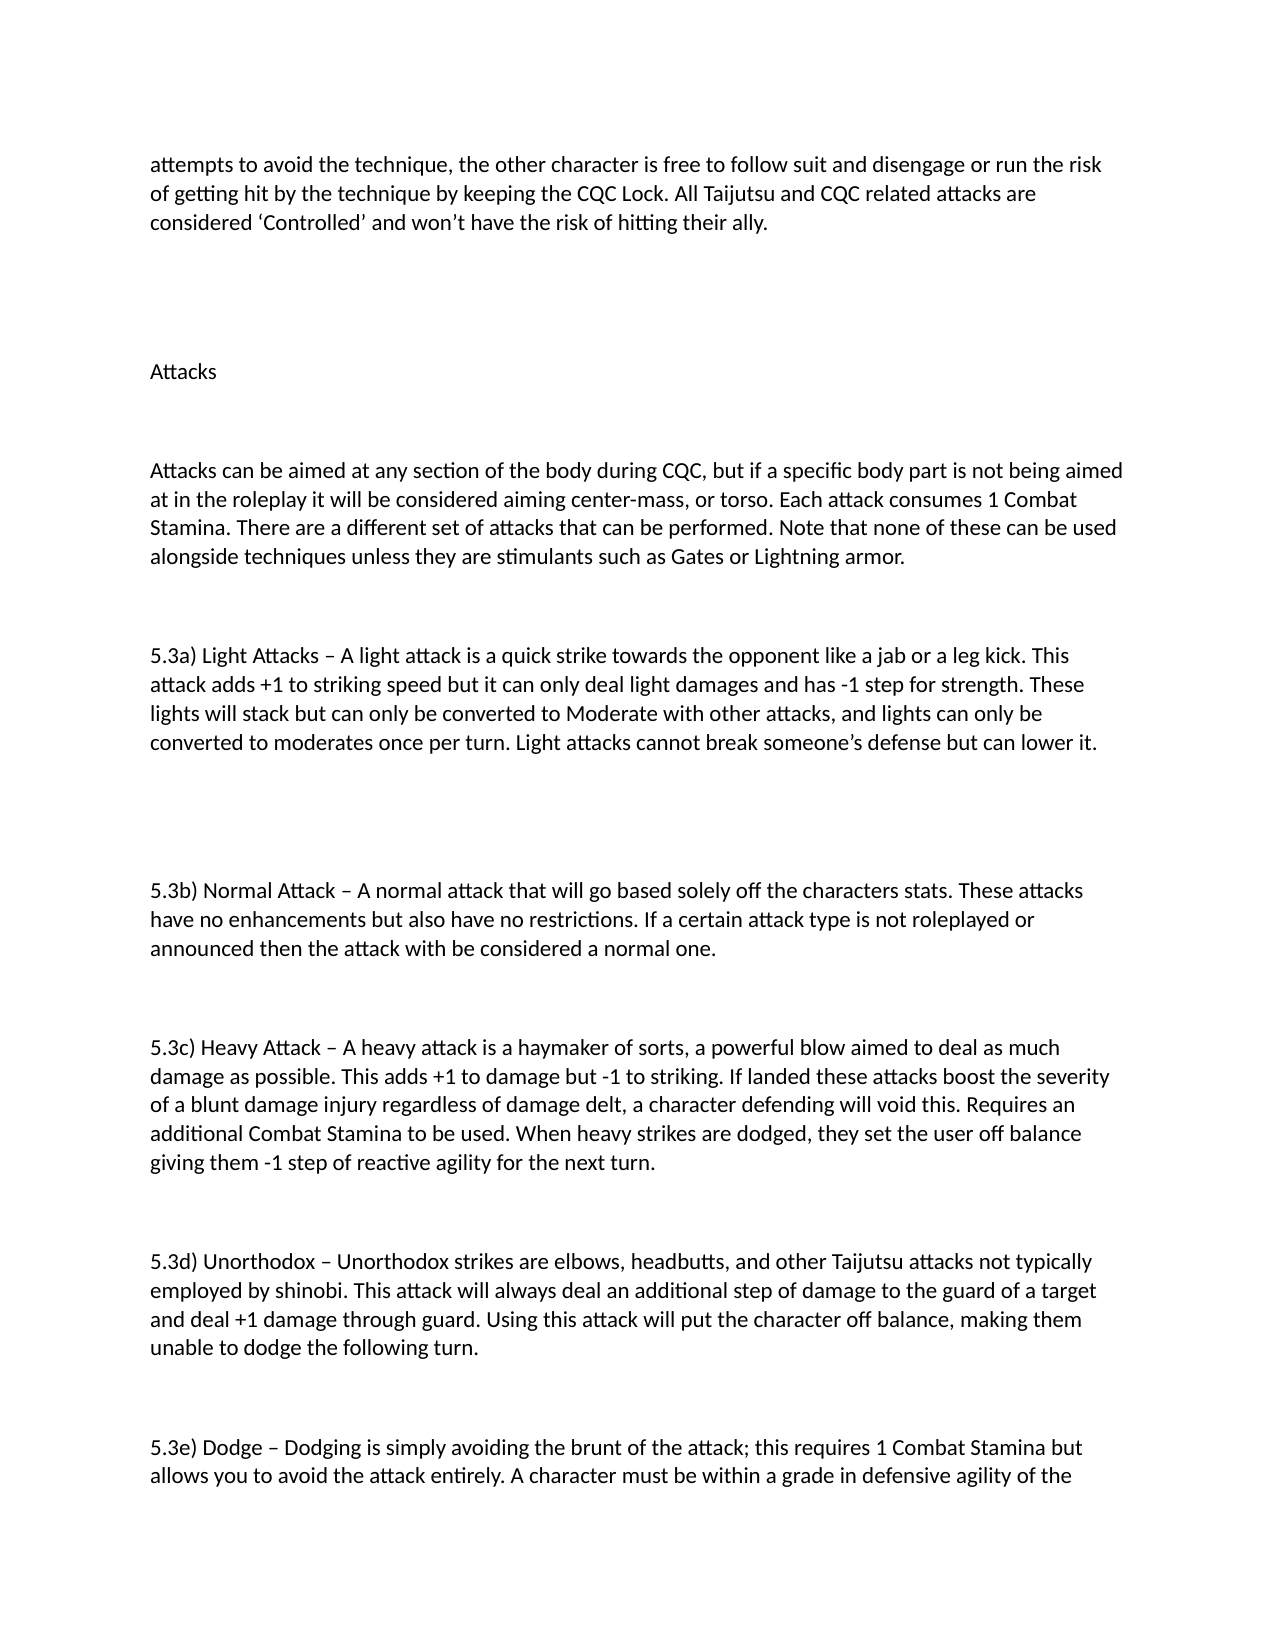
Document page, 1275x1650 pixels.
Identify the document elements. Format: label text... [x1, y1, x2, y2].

text 5.3d) Unorthodox – Unorthodox strikes are elbows, headbutts, and other Taijutsu attacks not typically employed by shinobi. This attack will always deal an additional step of damage to the guard of a target and deal +1 damage through guard. Using this attack will put the character off balance, making them unable to dodge the following turn. [150, 1247, 1125, 1362]
text Attacks can be aimed at any section of the body during CQC, but if a specific body part is not being aimed at in the roleplay it will be considered aiming center-mass, or torso. Each attack consumes 1 Combat Stamina. There are a different set of attacks that can be performed. Note that none of these can be used alongside techniques unless they are stimulants such as Gates or Lightning armor. [150, 455, 1125, 570]
text 5.3c) Heavy Attack – A heavy attack is a haymaker of sorts, a powerful blow aimed to deal as much damage as possible. This adds +1 to damage but -1 to striking. If landed these attacks boost the severity of a blunt damage injury regardless of damage delt, a character defending will void this. Requires an additional Combat Stamina to be used. When heavy strikes are dodged, they set the user off balance giving them -1 step of reactive agility for the next turn. [150, 1032, 1125, 1176]
text 5.3b) Normal Attack – A normal attack that will go based solely off the characters stats. These attacks have no enhancements but also have no restrictions. If a certain attack type is not roleplayed or announced then the attack with be considered a normal one. [150, 876, 1125, 962]
text 5.3a) Light Attacks – A light attack is a quick strike towards the opponent like a jab or a leg kick. This attack adds +1 to striking speed but it can only deal light damages and has -1 step for strength. These lights will stack but can only be converted to Moderate with other attacks, and lights can only be converted to moderates once per turn. Light attacks cannot break someone’s defense but can lower it. [150, 641, 1125, 756]
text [150, 1432, 1125, 1489]
text Attacks [150, 356, 1125, 385]
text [150, 150, 1125, 236]
